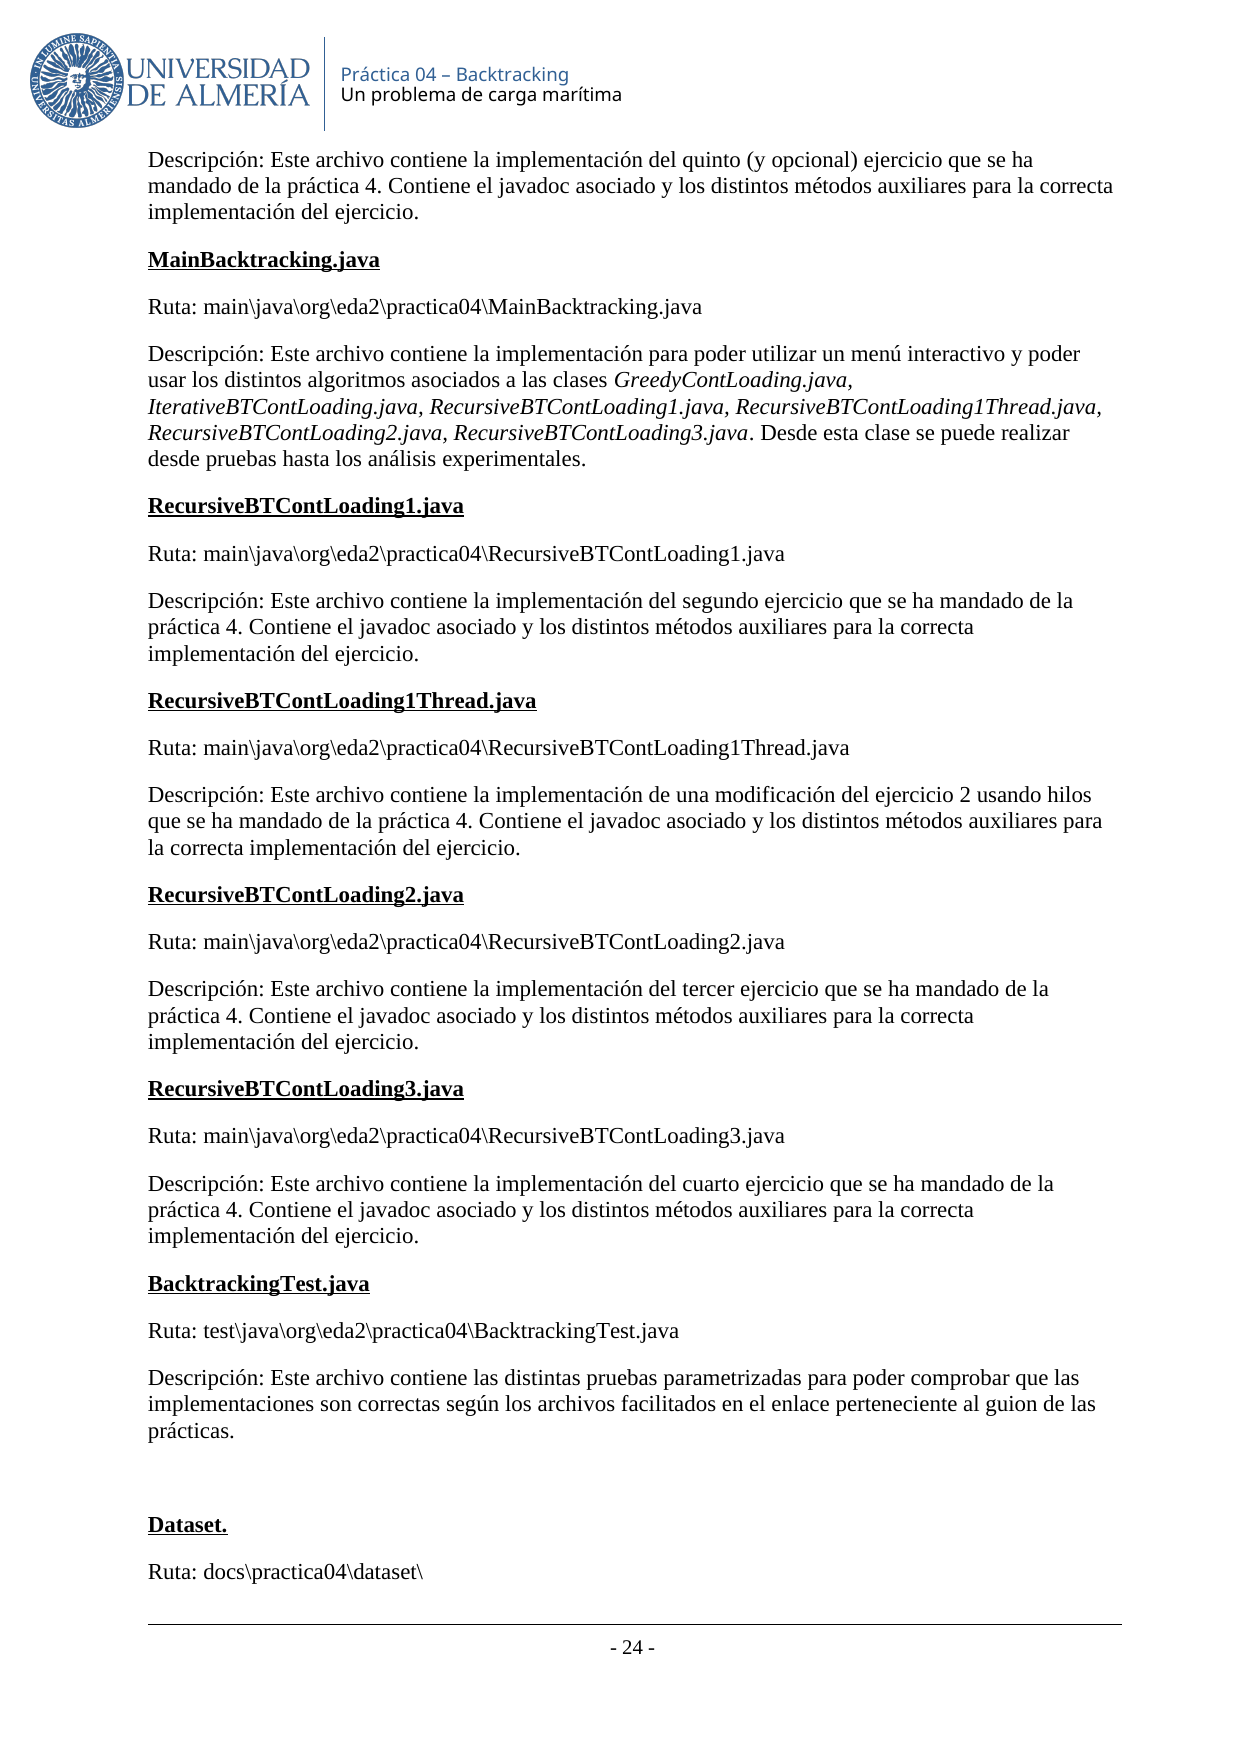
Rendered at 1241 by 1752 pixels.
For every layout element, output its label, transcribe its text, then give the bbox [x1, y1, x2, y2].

text RecursiveBTContLoading2.java [148, 881, 1122, 907]
text RecursiveBTContLoading1.java [148, 493, 1122, 519]
text Descripción: Este archivo contiene las distintas pruebas parametrizadas para poder comprobar que las implementaciones son correctas según los archivos facilitados en el enlace perteneciente al guion de las prácticas. [148, 1364, 1122, 1443]
text BacktrackingTest.java [148, 1270, 1122, 1296]
text RecursiveBTContLoading3.java [148, 1075, 1122, 1102]
text Descripción: Este archivo contiene la implementación de una modificación del ejercicio 2 usando hilos que se ha mandado de la práctica 4. Contiene el javadoc asociado y los distintos métodos auxiliares para la correcta implementación del ejercicio. [148, 781, 1122, 860]
text Ruta: docs\practica04\dataset\ [148, 1558, 1122, 1585]
text Descripción: Este archivo contiene la implementación del quinto (y opcional) ejercicio que se ha mandado de la práctica 4. Contiene el javadoc asociado y los distintos métodos auxiliares para la correcta implementación del ejercicio. [148, 146, 1122, 225]
text MainBacktracking.java [148, 246, 1122, 272]
text Dataset. [148, 1511, 1122, 1537]
text Ruta: main\java\org\eda2\practica04\RecursiveBTContLoading2.java [148, 928, 1122, 955]
text Descripción: Este archivo contiene la implementación del segundo ejercicio que se ha mandado de la práctica 4. Contiene el javadoc asociado y los distintos métodos auxiliares para la correcta implementación del ejercicio. [148, 587, 1122, 666]
text Descripción: Este archivo contiene la implementación del cuarto ejercicio que se ha mandado de la práctica 4. Contiene el javadoc asociado y los distintos métodos auxiliares para la correcta implementación del ejercicio. [148, 1170, 1122, 1249]
text Descripción: Este archivo contiene la implementación para poder utilizar un menú interactivo y poder usar los distintos algoritmos asociados a las clases GreedyContLoading.java, IterativeBTContLoading.java, RecursiveBTContLoading1.java, RecursiveBTContLoading1Thread.java, RecursiveBTContLoading2.java, RecursiveBTContLoading3.java. Desde esta clase se puede realizar desde pruebas hasta los análisis experimentales. [148, 340, 1122, 472]
text Ruta: test\java\org\eda2\practica04\BacktrackingTest.java [148, 1317, 1122, 1343]
text RecursiveBTContLoading1Thread.java [148, 687, 1122, 713]
text Ruta: main\java\org\eda2\practica04\MainBacktracking.java [148, 293, 1122, 319]
text Ruta: main\java\org\eda2\practica04\RecursiveBTContLoading1.java [148, 540, 1122, 566]
picture [30, 33, 310, 128]
text Ruta: main\java\org\eda2\practica04\RecursiveBTContLoading3.java [148, 1123, 1122, 1149]
text Descripción: Este archivo contiene la implementación del tercer ejercicio que se ha mandado de la práctica 4. Contiene el javadoc asociado y los distintos métodos auxiliares para la correcta implementación del ejercicio. [148, 976, 1122, 1054]
text Ruta: main\java\org\eda2\practica04\RecursiveBTContLoading1Thread.java [148, 734, 1122, 760]
